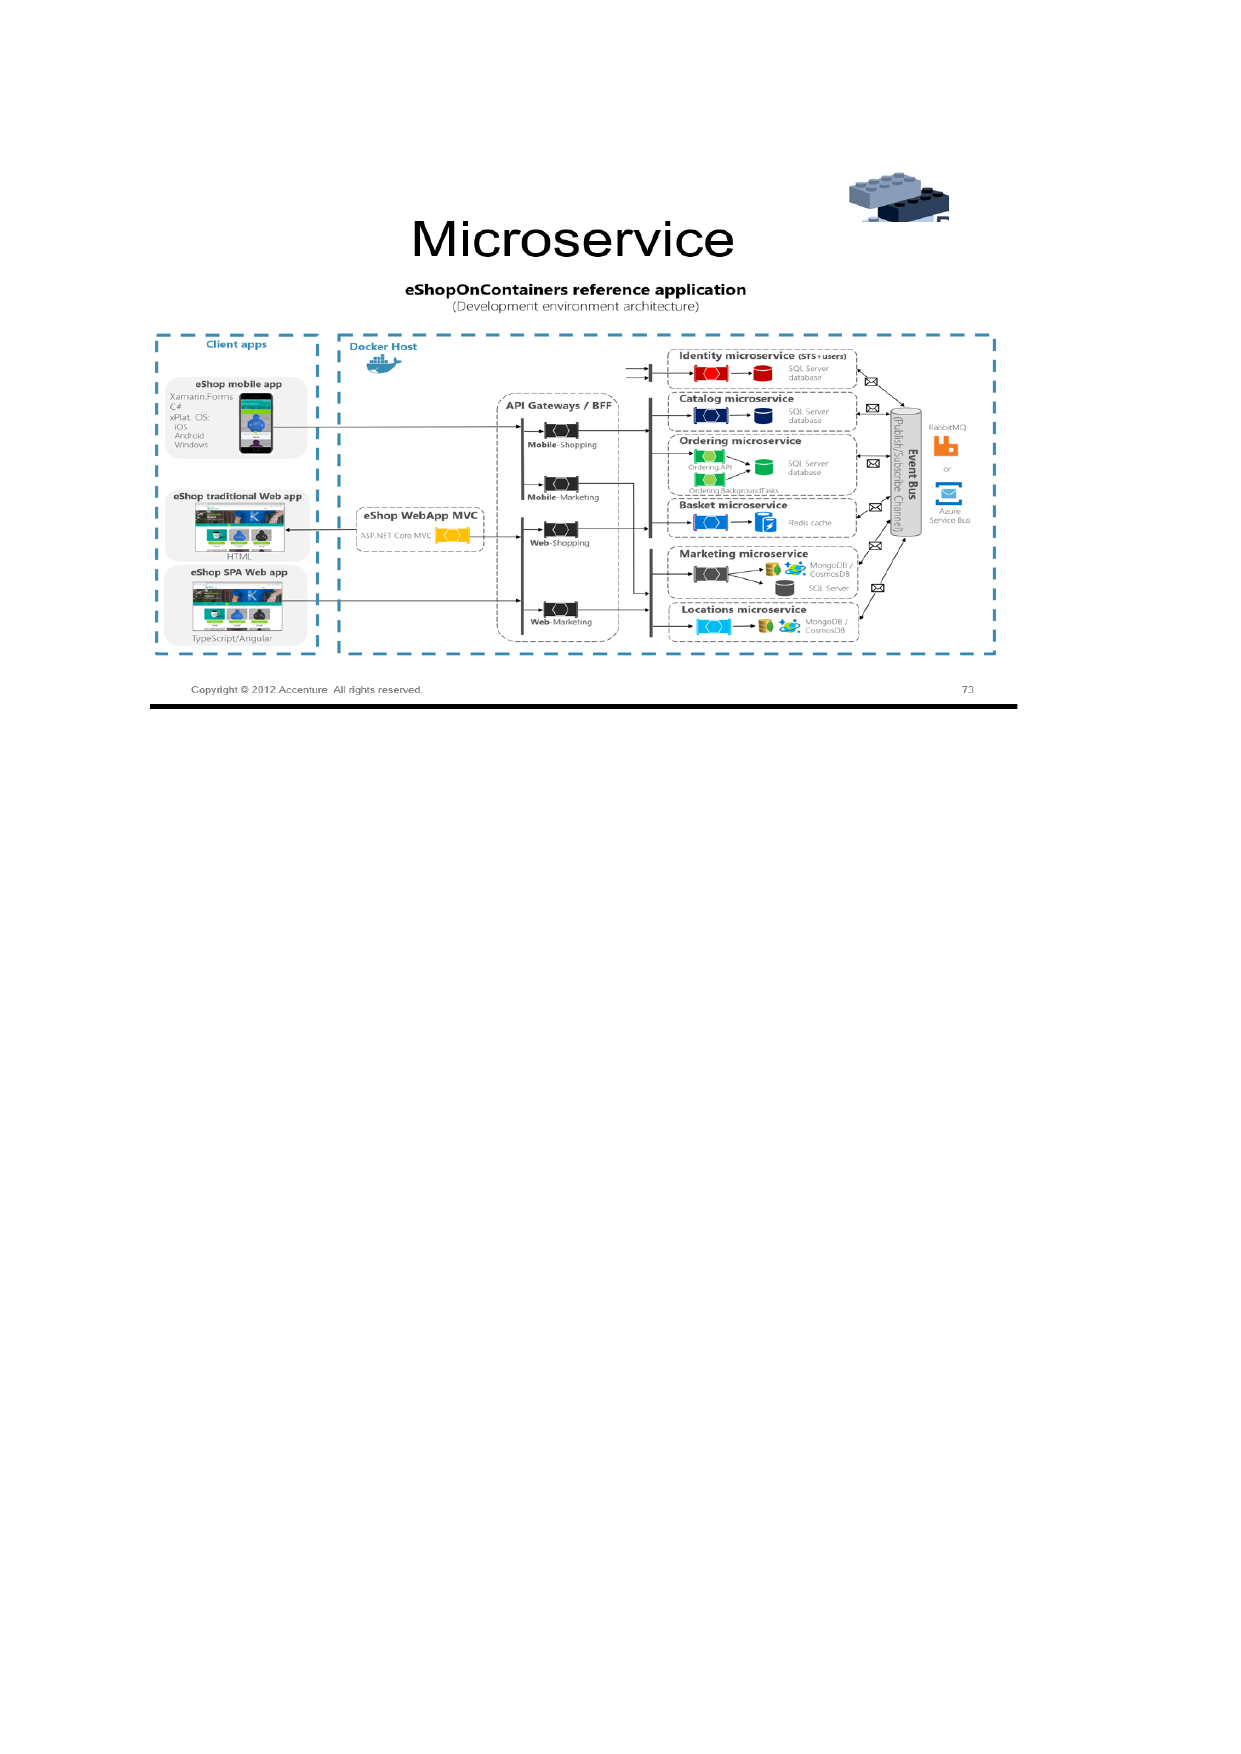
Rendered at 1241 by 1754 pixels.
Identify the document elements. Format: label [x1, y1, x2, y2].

picture [150, 150, 1018, 709]
